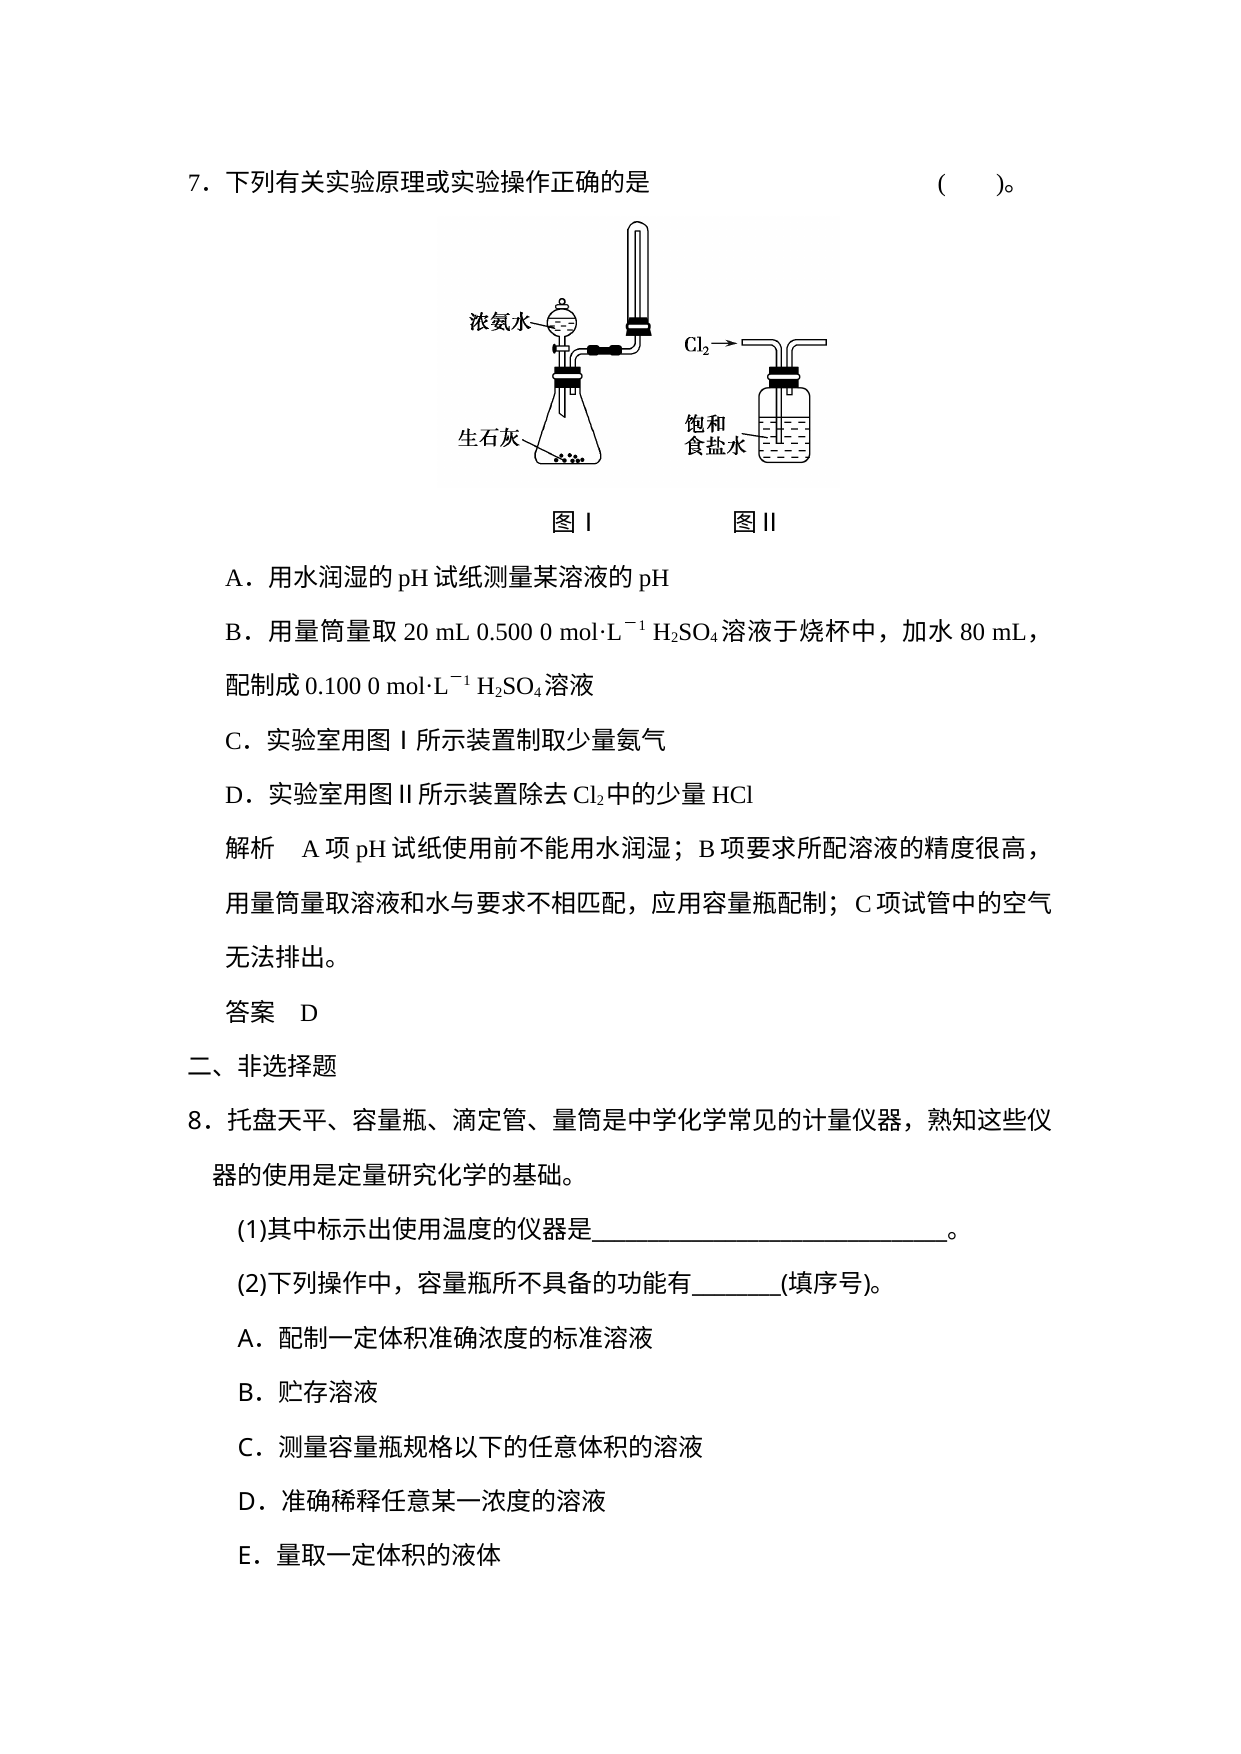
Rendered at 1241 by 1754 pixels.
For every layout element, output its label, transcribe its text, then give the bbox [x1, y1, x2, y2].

text C．测量容量瓶规格以下的任意体积的溶液 [187, 1427, 1053, 1463]
text 图Ⅰ 图Ⅱ [225, 503, 1053, 539]
picture [437, 216, 840, 488]
text B．用量筒量取20 mL 0.500 0 mol·L－1 H2SO4溶液于烧杯中，加水80 mL，配制成0.100 0 mol·L－1 H2SO4溶液 [225, 611, 1053, 702]
text C．实验室用图Ⅰ所示装置制取少量氨气 [225, 720, 1053, 756]
text 7．下列有关实验原理或实验操作正确的是 ( )。 [188, 162, 1053, 198]
text A．用水润湿的pH试纸测量某溶液的pH [225, 557, 1053, 593]
text (1)其中标示出使用温度的仪器是________________________________。 [187, 1209, 1053, 1246]
text (2)下列操作中，容量瓶所不具备的功能有________(填序号)。 [187, 1264, 1053, 1300]
text 8．托盘天平、容量瓶、滴定管、量筒是中学化学常见的计量仪器，熟知这些仪器的使用是定量研究化学的基础。 [187, 1101, 1053, 1191]
text E．量取一定体积的液体 [187, 1536, 1053, 1572]
text 二、非选择题 [188, 1046, 1053, 1083]
text D．实验室用图Ⅱ所示装置除去Cl2中的少量HCl [225, 774, 1053, 811]
text 答案 D [225, 992, 1053, 1028]
text 解析 A项pH试纸使用前不能用水润湿；B项要求所配溶液的精度很高，用量筒量取溶液和水与要求不相匹配，应用容量瓶配制；C项试管中的空气无法排出。 [225, 829, 1053, 974]
text B．贮存溶液 [187, 1373, 1053, 1409]
text D．准确稀释任意某一浓度的溶液 [187, 1481, 1053, 1518]
text A．配制一定体积准确浓度的标准溶液 [187, 1318, 1053, 1354]
